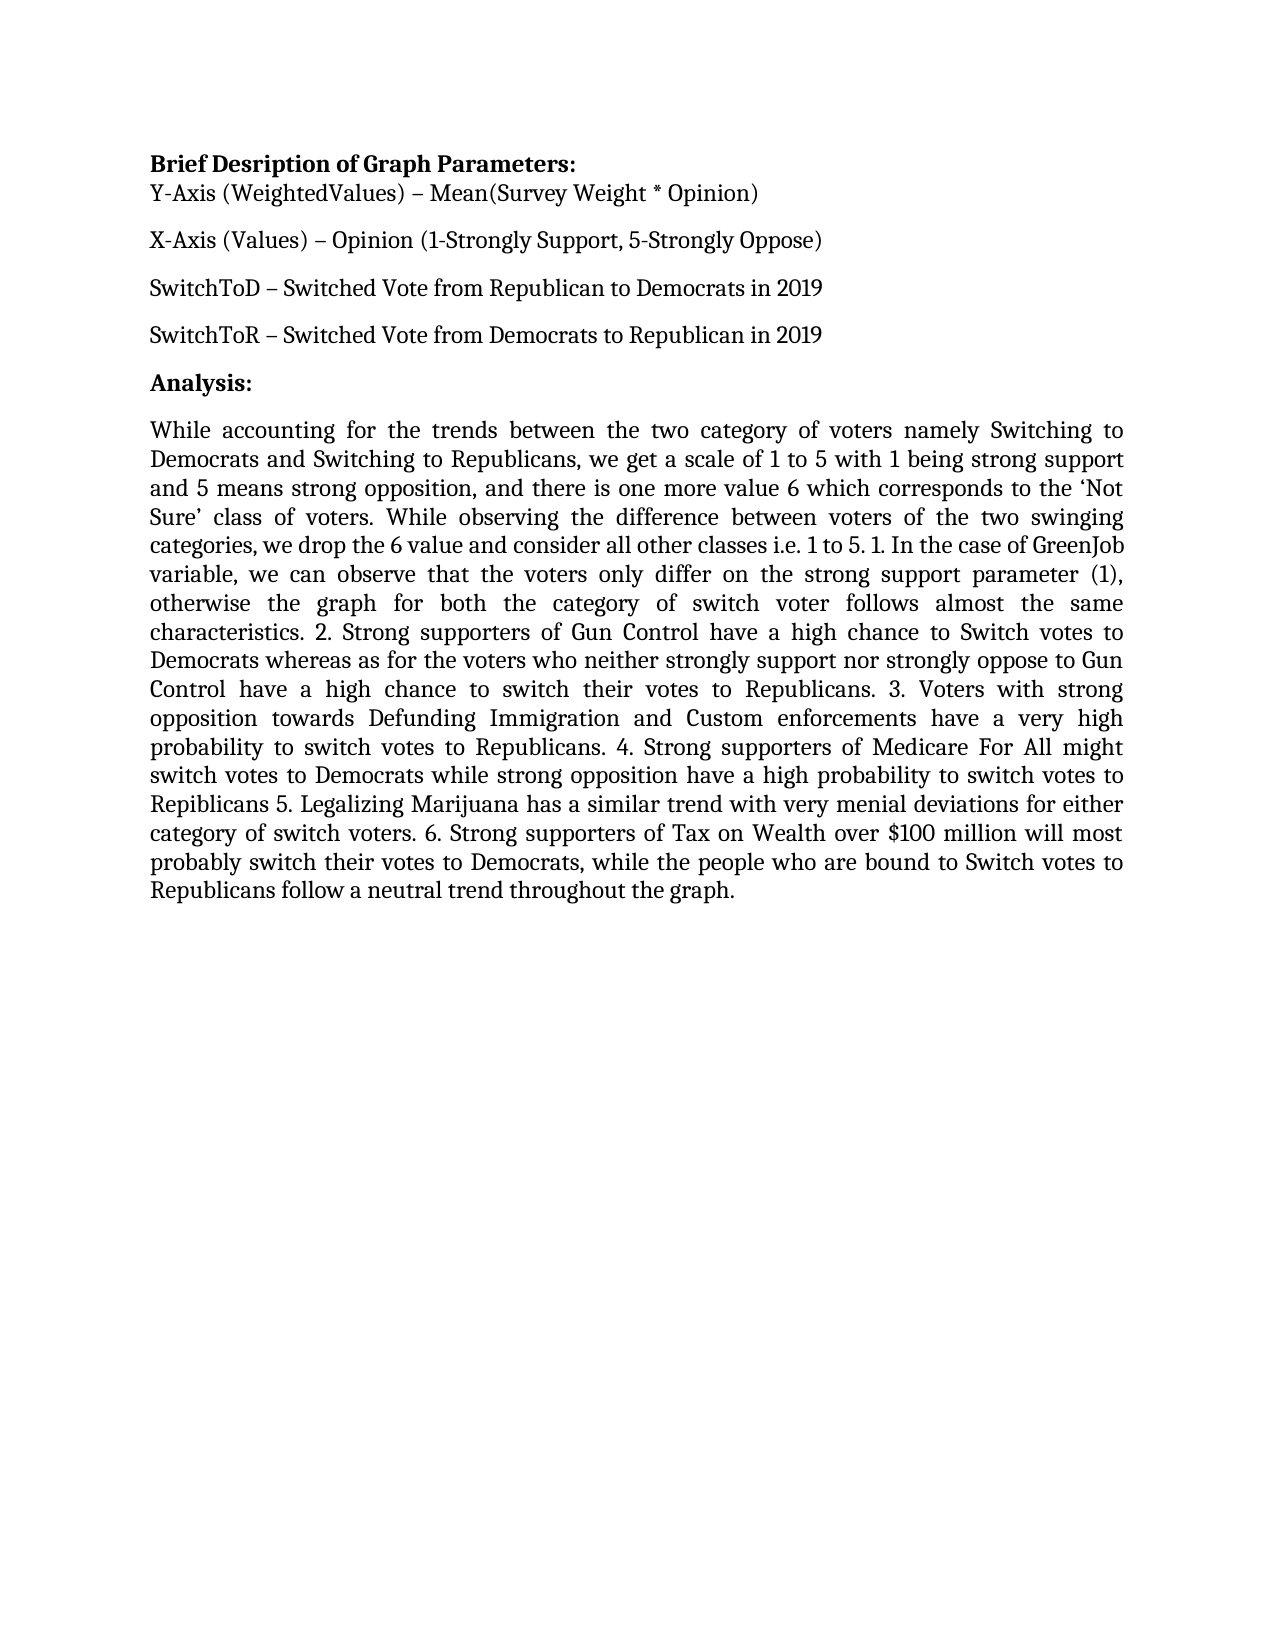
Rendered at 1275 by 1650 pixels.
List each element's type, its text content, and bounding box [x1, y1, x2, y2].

text SwitchToR – Switched Vote from Democrats to Republican in 2019 [150, 321, 1125, 350]
text While accounting for the trends between the two category of voters namely Switching to Democrats and Switching to Republicans, we get a scale of 1 to 5 with 1 being strong support and 5 means strong opposition, and there is one more value 6 which corresponds to the ‘Not Sure’ class of voters. While observing the difference between voters of the two swinging categories, we drop the 6 value and consider all other classes i.e. 1 to 5. 1. In the case of GreenJob variable, we can observe that the voters only differ on the strong support parameter (1), otherwise the graph for both the category of switch voter follows almost the same characteristics. 2. Strong supporters of Gun Control have a high chance to Switch votes to Democrats whereas as for the voters who neither strongly support nor strongly oppose to Gun Control have a high chance to switch their votes to Republicans. 3. Voters with strong opposition towards Defunding Immigration and Custom enforcements have a very high probability to switch votes to Republicans. 4. Strong supporters of Medicare For All might switch votes to Democrats while strong opposition have a high probability to switch votes to Repiblicans 5. Legalizing Marijuana has a similar trend with very menial deviations for either category of switch voters. 6. Strong supporters of Tax on Wealth over $100 million will most probably switch their votes to Democrats, while the people who are bound to Switch votes to Republicans follow a neutral trend throughout the graph. [150, 416, 1125, 905]
text Brief Desription of Graph Parameters: [150, 150, 1125, 179]
text X-Axis (Values) – Opinion (1-Strongly Support, 5-Strongly Oppose) [150, 226, 1125, 255]
text SwitchToD – Switched Vote from Republican to Democrats in 2019 [150, 274, 1125, 302]
text Y-Axis (WeightedValues) – Mean(Survey Weight * Opinion) [150, 179, 1125, 207]
text Analysis: [150, 369, 1125, 397]
